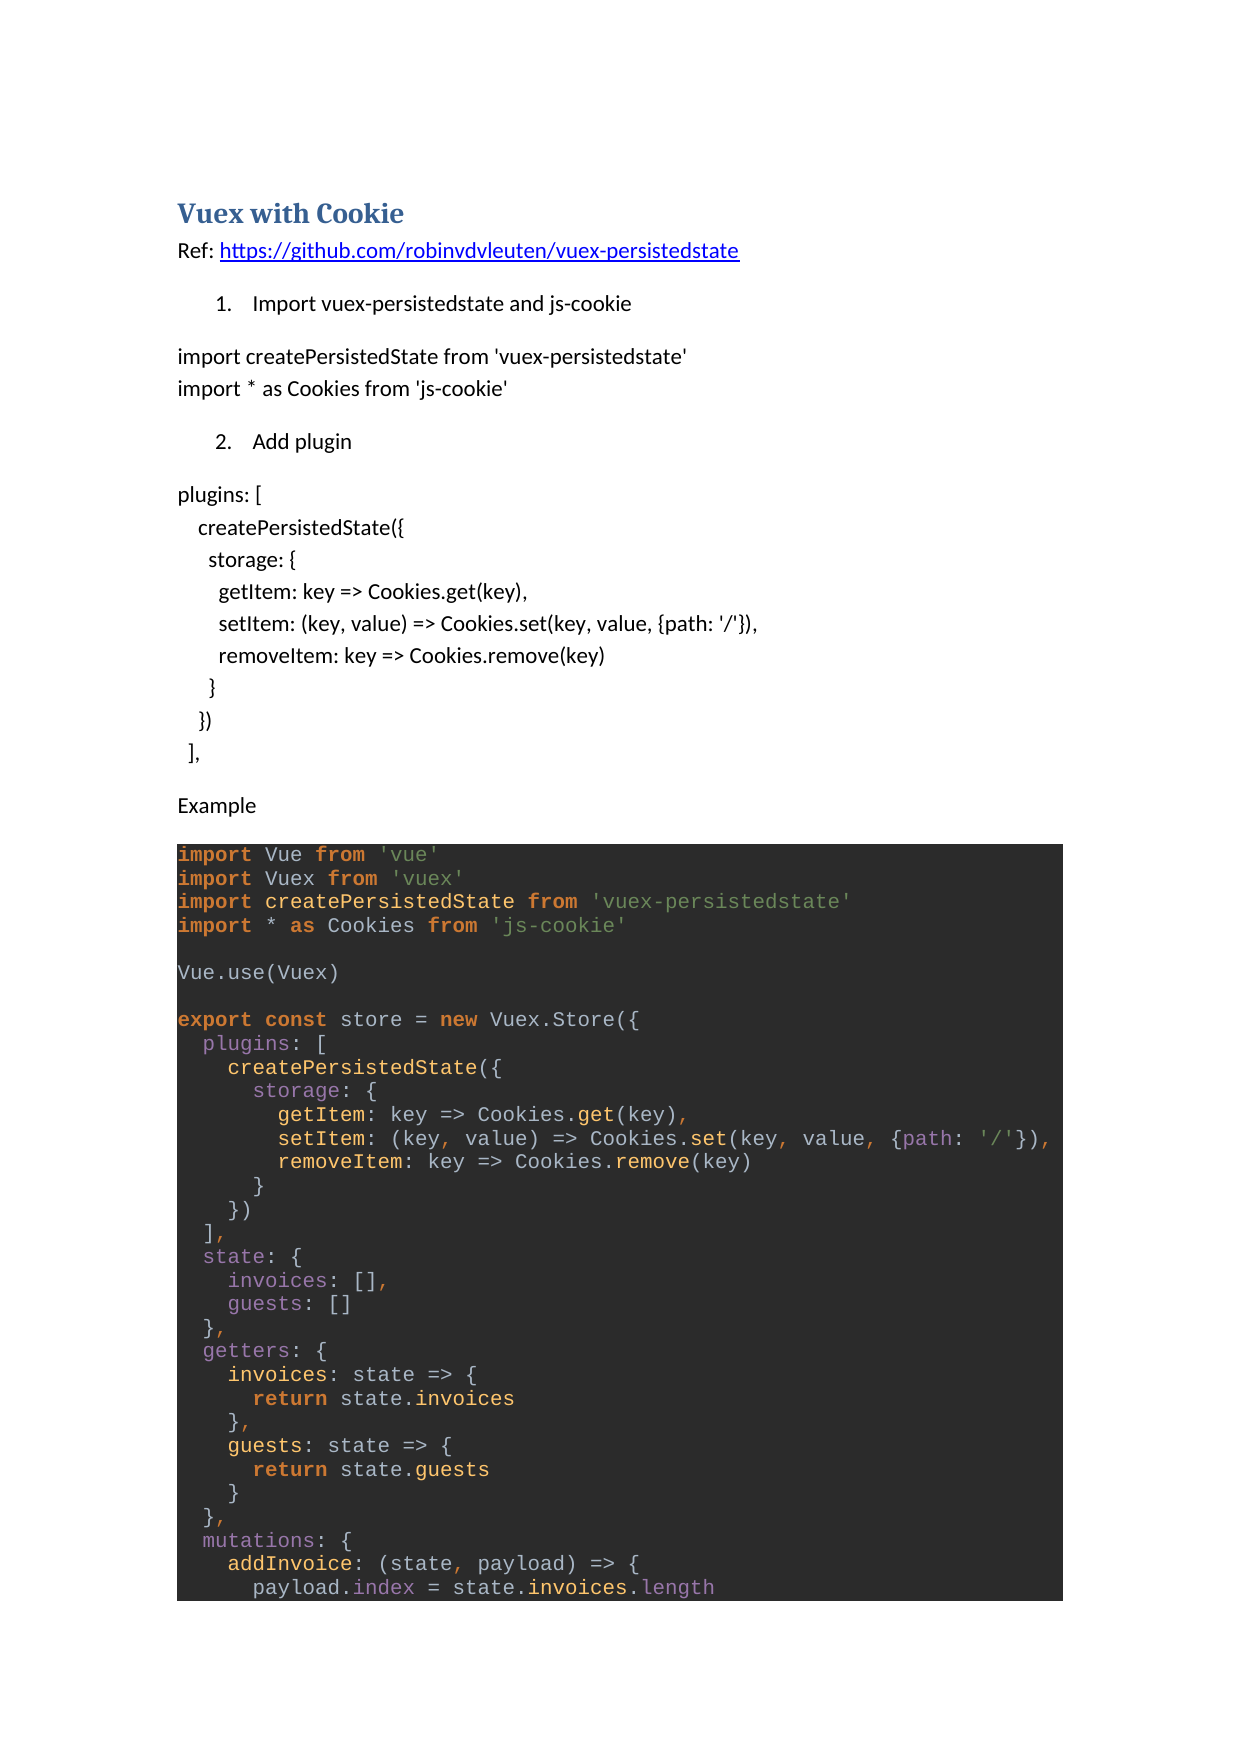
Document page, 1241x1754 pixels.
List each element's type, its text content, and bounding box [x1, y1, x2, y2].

list Add plugin [215, 427, 1063, 455]
text import createPersistedState from 'vuex-persistedstate' import * as Cookies from 'js-cookie' [177, 342, 1063, 402]
list Import vuex-persistedstate and js-cookie [215, 289, 1063, 317]
text Example [177, 791, 1063, 819]
text Ref: https://github.com/robinvdvleuten/vuex-persistedstate [177, 236, 1063, 264]
subtitle Vuex with Cookie [177, 198, 1063, 231]
text plugins: [ createPersistedState({ storage: { getItem: key => Cookies.get(key), setItem: (key, value) => Cookies.set(key, value, {path: '/'}), removeItem: key => Cookies.remove(key) } }) ], [177, 480, 1063, 766]
